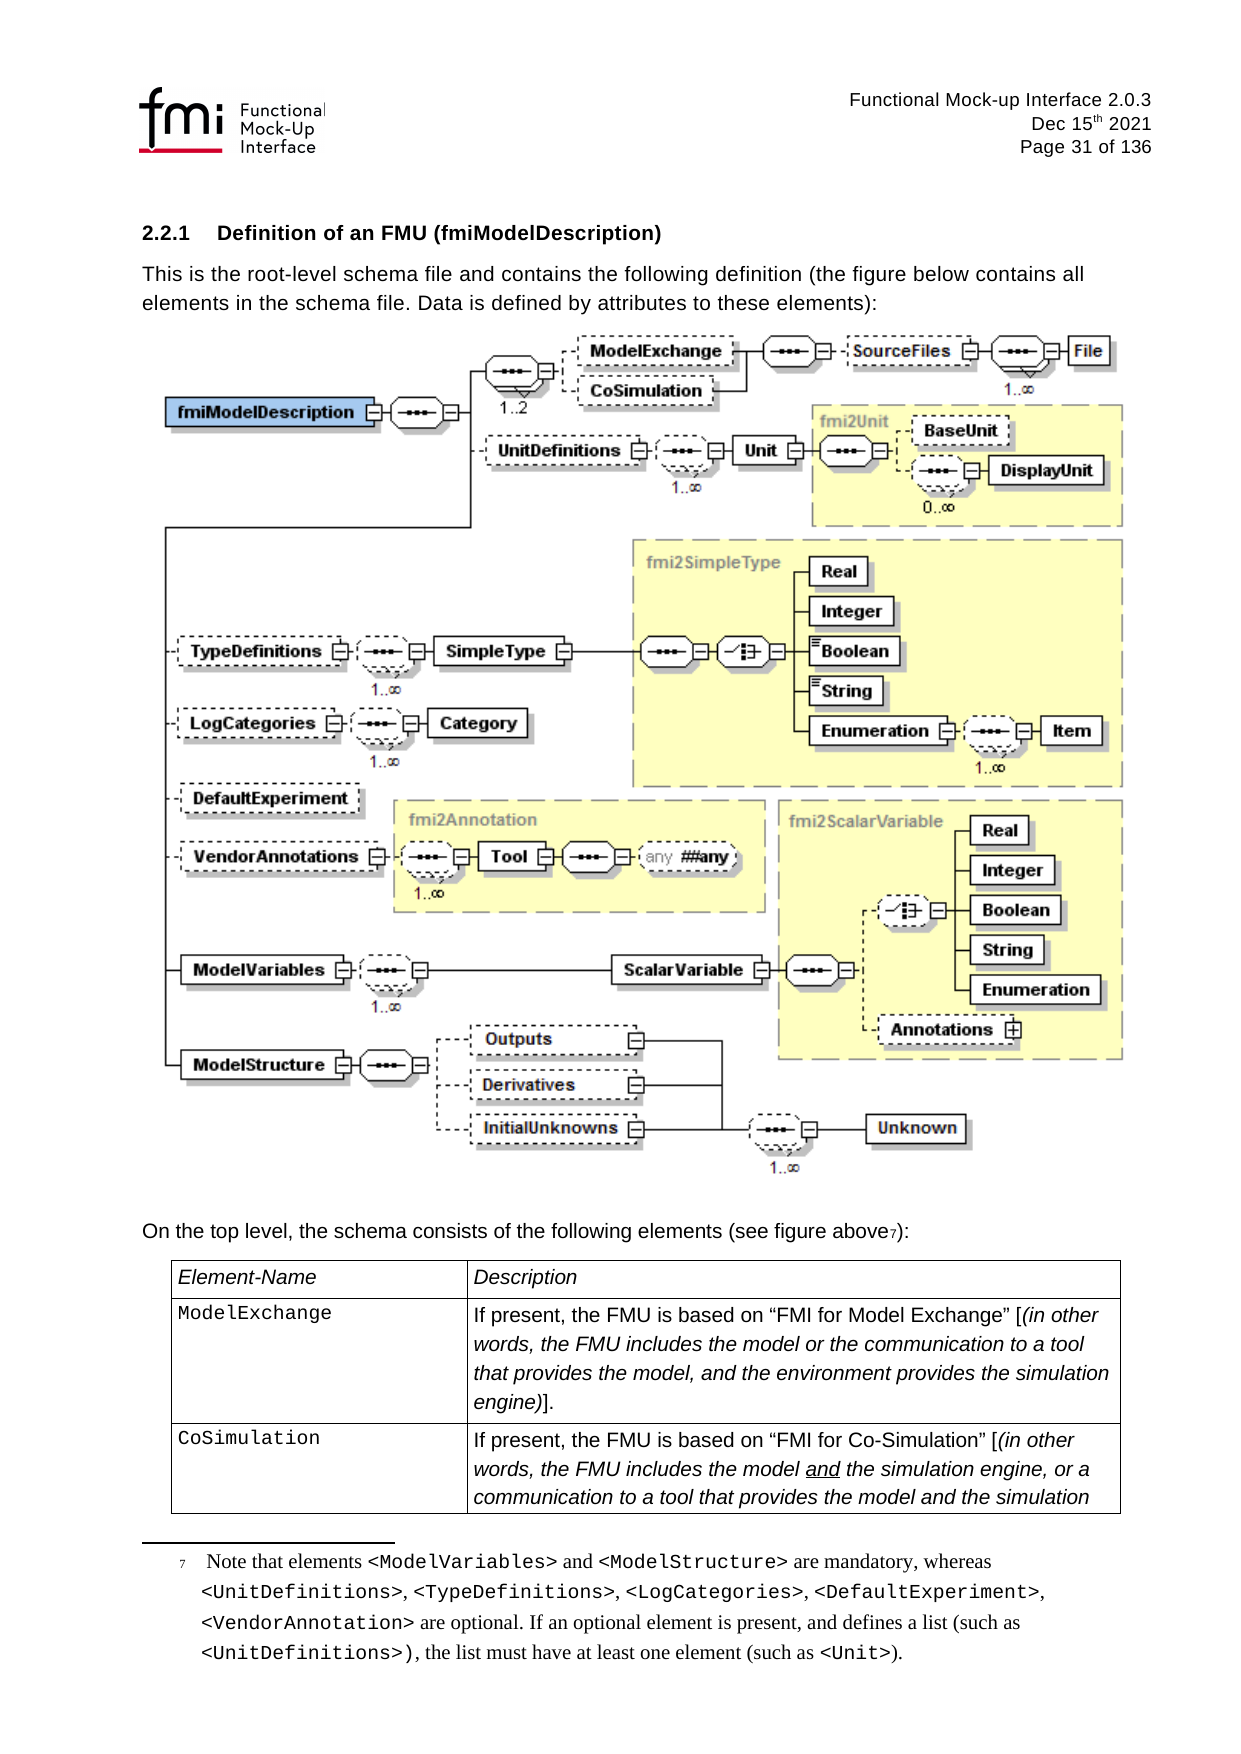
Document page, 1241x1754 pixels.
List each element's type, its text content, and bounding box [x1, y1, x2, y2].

picture [139, 87, 325, 153]
subtitle Definition of an FMU (fmiModelDescription) [142, 220, 1152, 244]
table_cell ModelExchange [172, 1299, 467, 1422]
picture [156, 331, 1137, 1189]
table_header Element-Name [172, 1261, 467, 1298]
text On the top level, the schema consists of the following elements (see figure above): [142, 1219, 1152, 1243]
text This is the root-level schema file and contains the following definition (the figure below contains all elements in the schema file. Data is defined by attributes to these elements): [142, 262, 1152, 314]
table_cell CoSimulation [172, 1424, 467, 1513]
table_header Description [468, 1261, 1120, 1298]
table_cell If present, the FMU is based on “FMI for Model Exchange” [(in other words, the FMU includes the model or the communication to a tool that provides the model, and the environment provides the simulation engine)]. [468, 1299, 1120, 1422]
